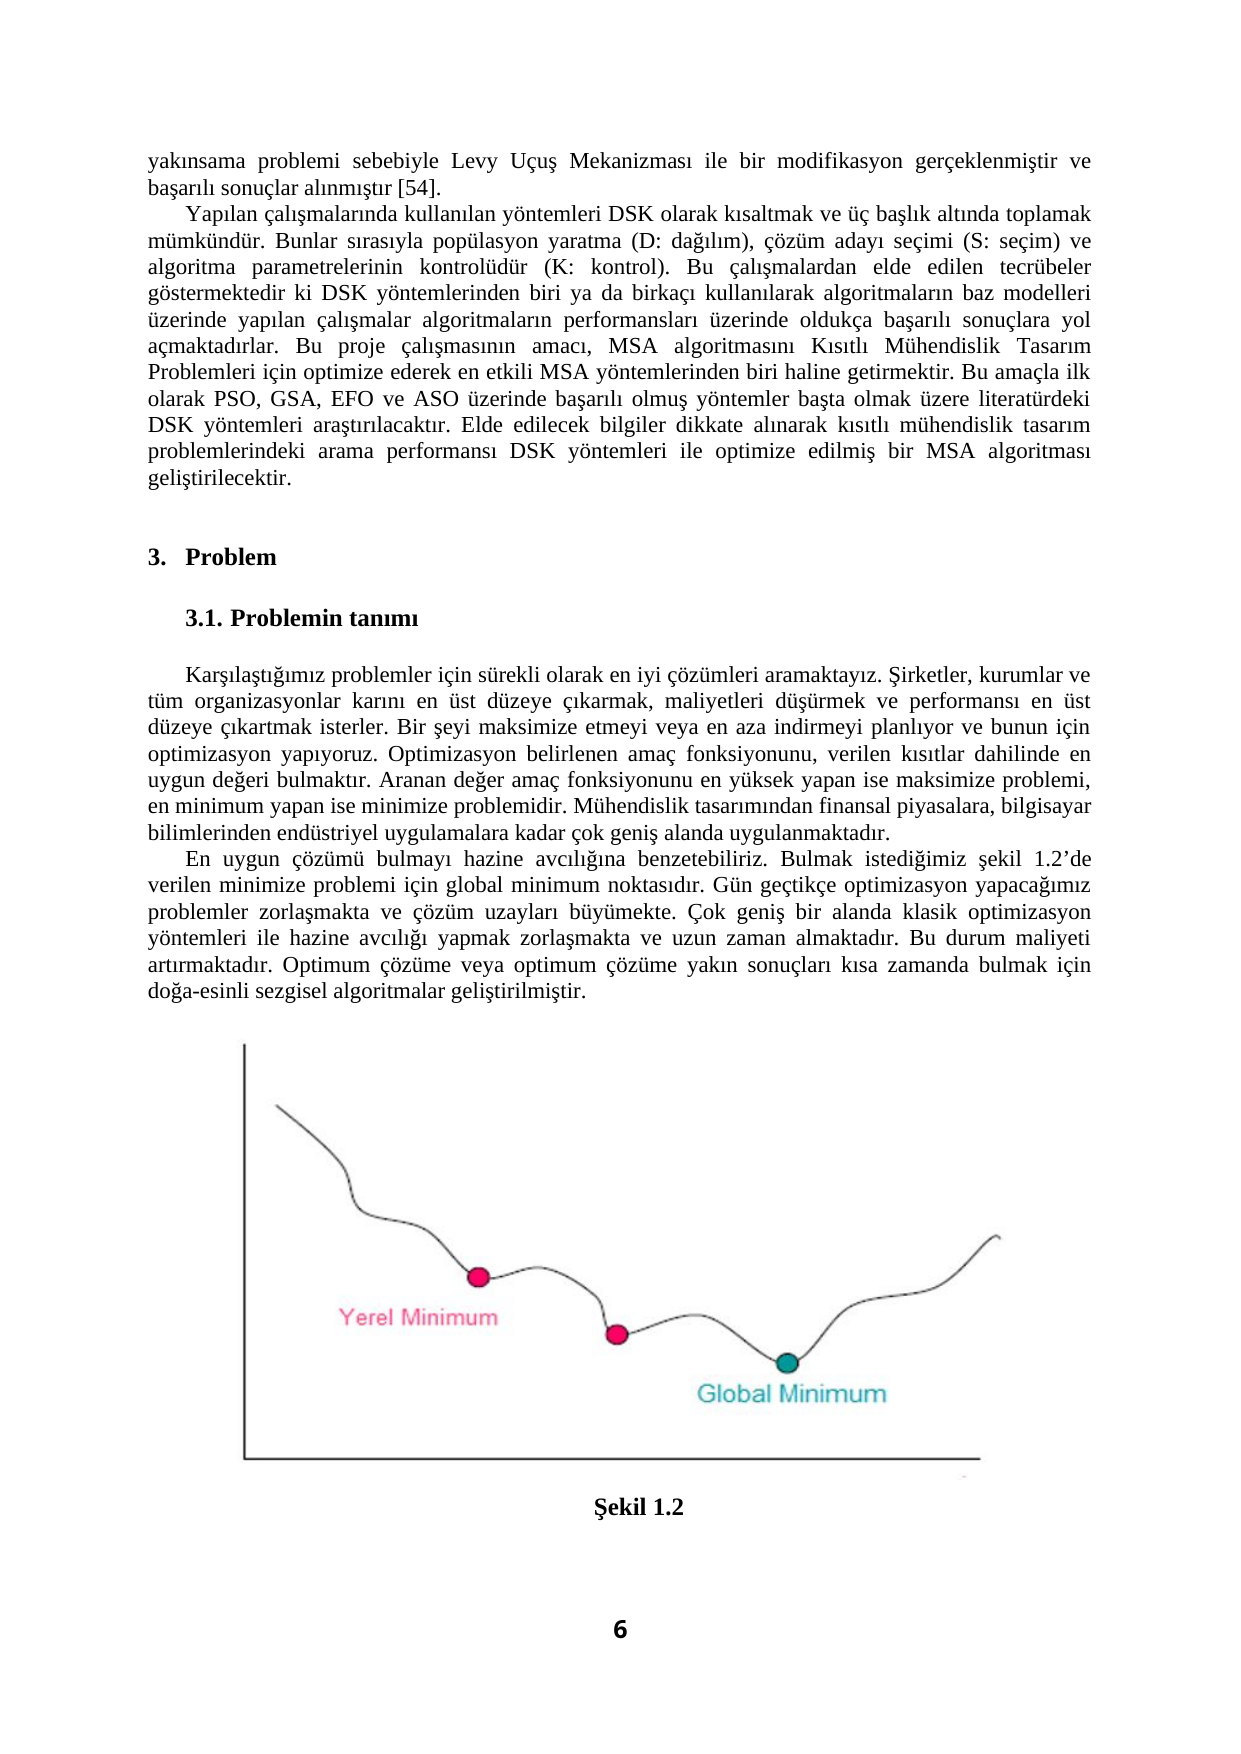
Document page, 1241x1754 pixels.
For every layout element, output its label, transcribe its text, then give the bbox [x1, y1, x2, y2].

text Karşılaştığımız problemler için sürekli olarak en iyi çözümleri aramaktayız. Şirketler, kurumlar ve tüm organizasyonlar karını en üst düzeye çıkarmak, maliyetleri düşürmek ve performansı en üst düzeye çıkartmak isterler. Bir şeyi maksimize etmeyi veya en aza indirmeyi planlıyor ve bunun için optimizasyon yapıyoruz. Optimizasyon belirlenen amaç fonksiyonunu, verilen kısıtlar dahilinde en uygun değeri bulmaktır. Aranan değer amaç fonksiyonunu en yüksek yapan ise maksimize problemi, en minimum yapan ise minimize problemidir. Mühendislik tasarımından finansal piyasalara, bilgisayar bilimlerinden endüstriyel uygulamalara kadar çok geniş alanda uygulanmaktadır. [148, 661, 1093, 845]
subtitle Problemin tanımı [185, 603, 1093, 632]
subtitle Problem [148, 542, 1093, 570]
text En uygun çözümü bulmayı hazine avcılığına benzetebiliriz. Bulmak istediğimiz şekil 1.2’de verilen minimize problemi için global minimum noktasıdır. Gün geçtikçe optimizasyon yapacağımız problemler zorlaşmakta ve çözüm uzayları büyümekte. Çok geniş bir alanda klasik optimizasyon yöntemleri ile hazine avcılığı yapmak zorlaşmakta ve uzun zaman almaktadır. Bu durum maliyeti artırmaktadır. Optimum çözüme veya optimum çözüme yakın sonuçları kısa zamanda bulmak için doğa-esinli sezgisel algoritmalar geliştirilmiştir. [148, 845, 1093, 1003]
picture [222, 1019, 1020, 1480]
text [148, 148, 1093, 200]
text Yapılan çalışmalarında kullanılan yöntemleri DSK olarak kısaltmak ve üç başlık altında toplamak mümkündür. Bunlar sırasıyla popülasyon yaratma (D: dağılım), çözüm adayı seçimi (S: seçim) ve algoritma parametrelerinin kontrolüdür (K: kontrol). Bu çalışmalardan elde edilen tecrübeler göstermektedir ki DSK yöntemlerinden biri ya da birkaçı kullanılarak algoritmaların baz modelleri üzerinde yapılan çalışmalar algoritmaların performansları üzerinde oldukça başarılı sonuçlara yol açmaktadırlar. Bu proje çalışmasının amacı, MSA algoritmasını Kısıtlı Mühendislik Tasarım Problemleri için optimize ederek en etkili MSA yöntemlerinden biri haline getirmektir. Bu amaçla ilk olarak PSO, GSA, EFO ve ASO üzerinde başarılı olmuş yöntemler başta olmak üzere literatürdeki DSK yöntemleri araştırılacaktır. Elde edilecek bilgiler dikkate alınarak kısıtlı mühendislik tasarım problemlerindeki arama performansı DSK yöntemleri ile optimize edilmiş bir MSA algoritması geliştirilecektir. [148, 200, 1093, 490]
text Şekil 1.2 [148, 1492, 1093, 1521]
